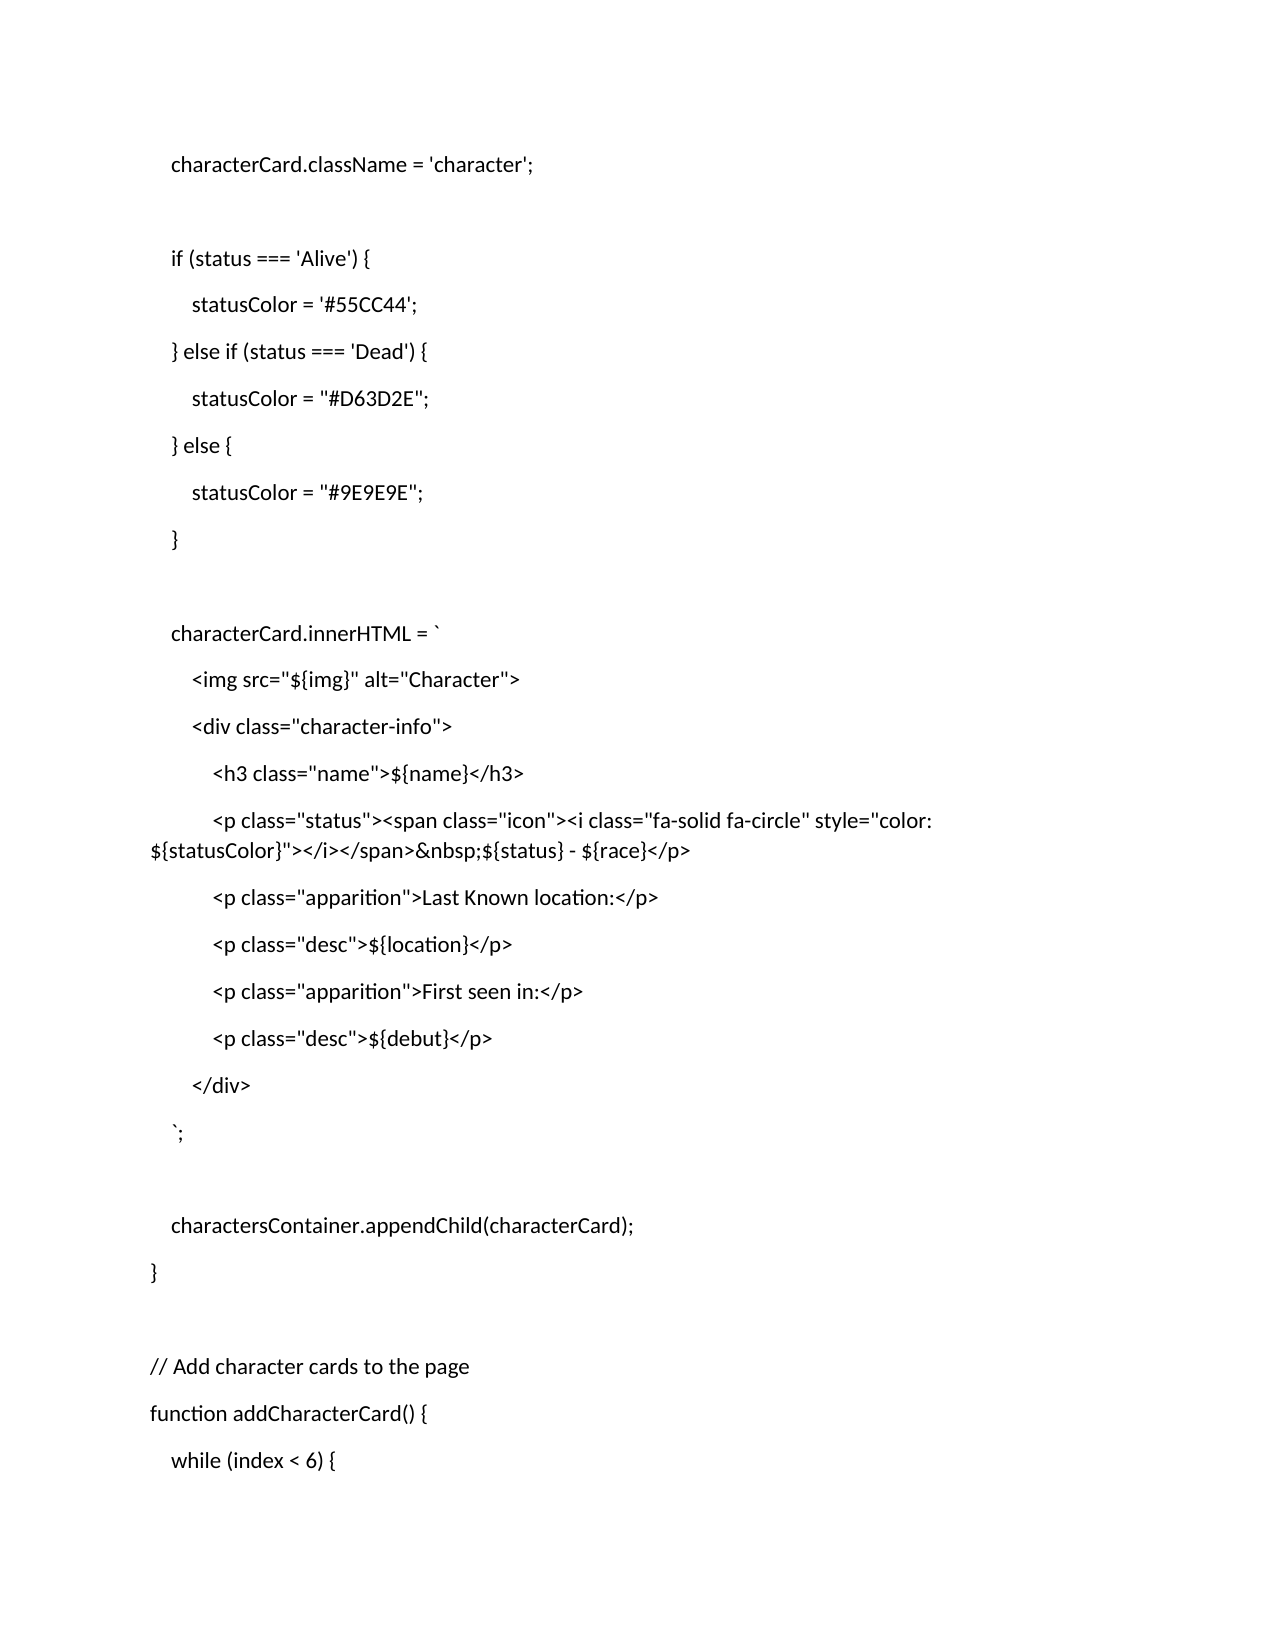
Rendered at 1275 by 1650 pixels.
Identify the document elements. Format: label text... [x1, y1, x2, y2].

text <img src="${img}" alt="Character"> [150, 666, 1125, 694]
text charactersContainer.appendChild(characterCard); [150, 1211, 1125, 1239]
text // Add character cards to the page [150, 1352, 1125, 1380]
text <p class="apparition">First seen in:</p> [150, 977, 1125, 1005]
text <div class="character-info"> [150, 712, 1125, 741]
text <p class="status"><span class="icon"><i class="fa-solid fa-circle" style="color: ${statusColor}"></i></span>&nbsp;${status} - ${race}</p> [150, 806, 1125, 864]
text </div> [150, 1071, 1125, 1099]
text if (status === 'Alive') { [150, 244, 1125, 272]
text <p class="desc">${location}</p> [150, 930, 1125, 958]
text <p class="apparition">Last Known location:</p> [150, 883, 1125, 911]
text statusColor = '#55CC44'; [150, 291, 1125, 319]
text `; [150, 1118, 1125, 1146]
text } [150, 525, 1125, 553]
text while (index < 6) { [150, 1446, 1125, 1474]
text function addCharacterCard() { [150, 1399, 1125, 1427]
text } [150, 1258, 1125, 1286]
text statusColor = "#9E9E9E"; [150, 478, 1125, 506]
text statusColor = "#D63D2E"; [150, 384, 1125, 412]
text } else if (status === 'Dead') { [150, 337, 1125, 366]
text characterCard.className = 'character'; [150, 150, 1125, 178]
text <p class="desc">${debut}</p> [150, 1024, 1125, 1052]
text } else { [150, 431, 1125, 459]
text characterCard.innerHTML = ` [150, 619, 1125, 647]
text <h3 class="name">${name}</h3> [150, 759, 1125, 787]
